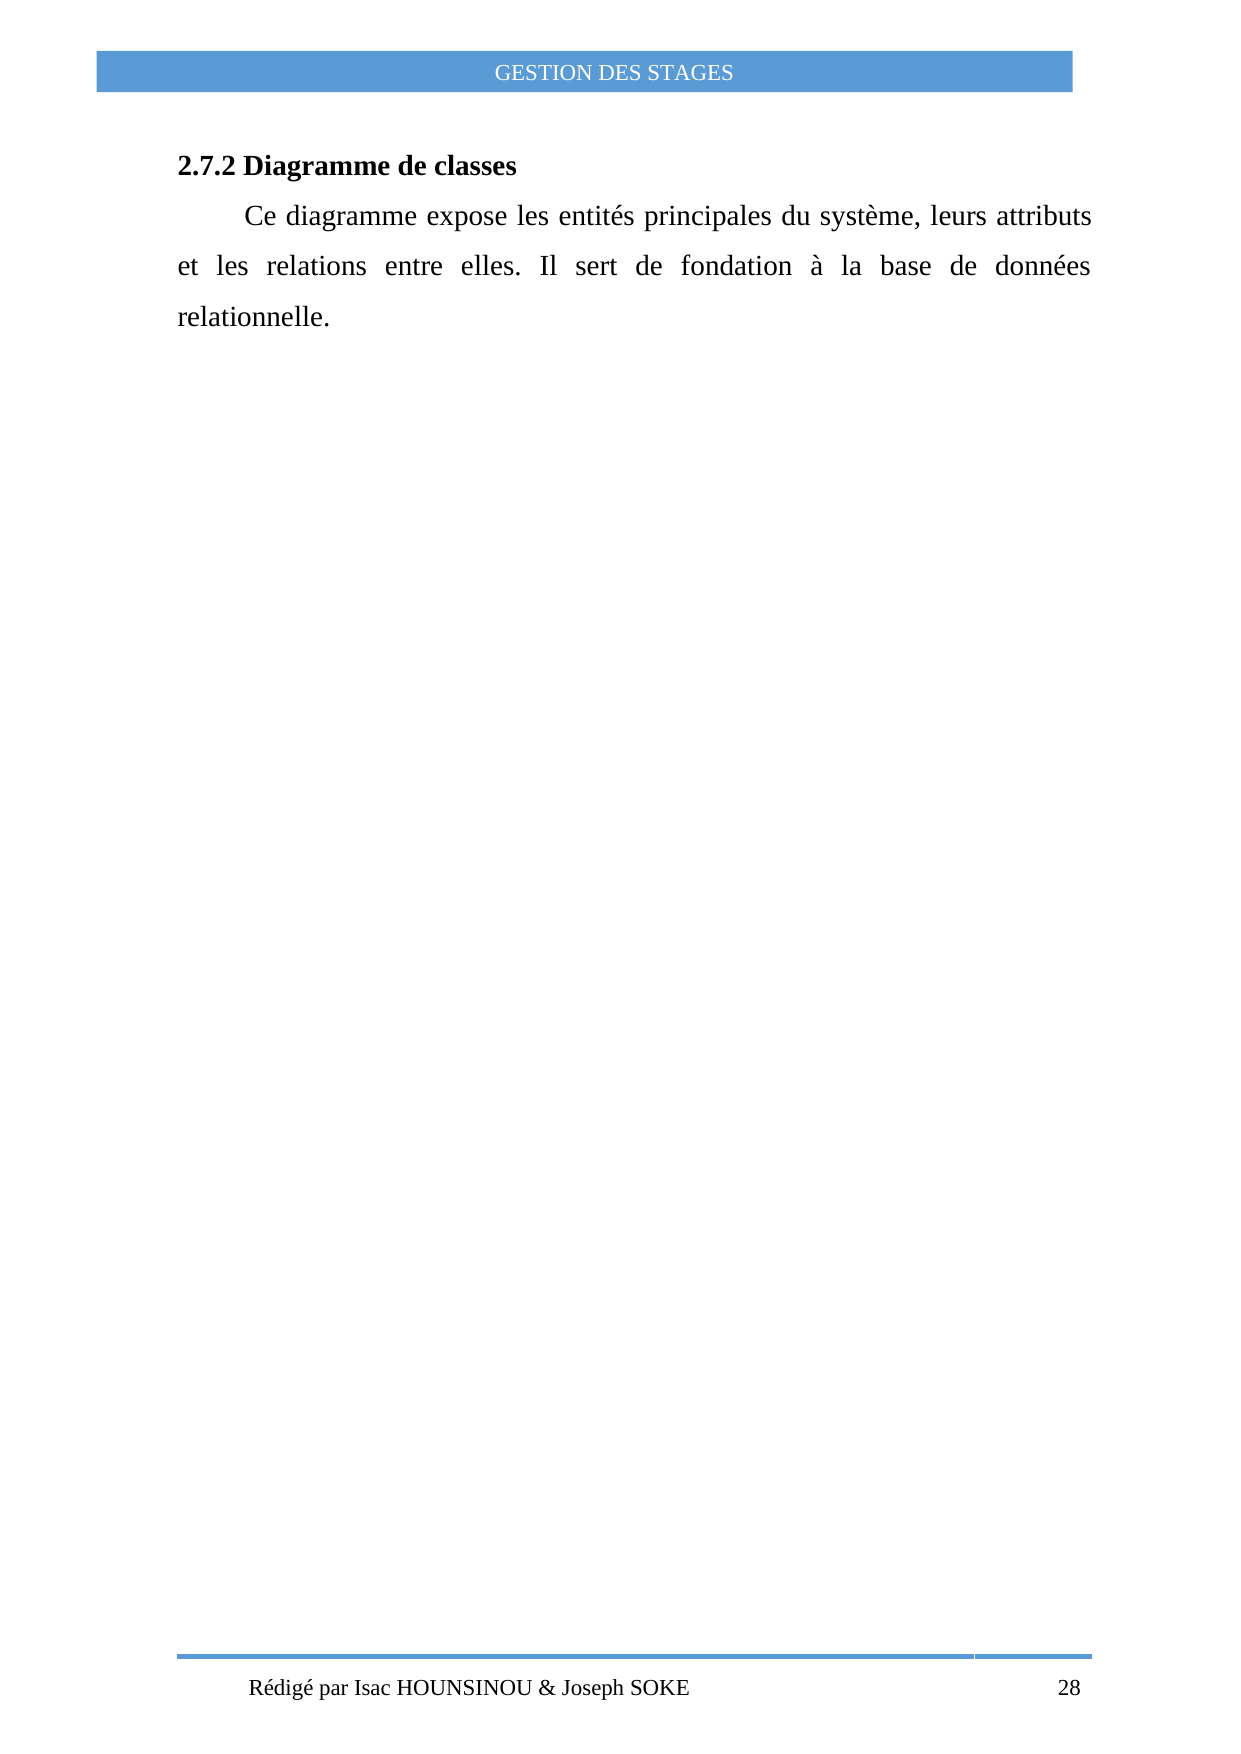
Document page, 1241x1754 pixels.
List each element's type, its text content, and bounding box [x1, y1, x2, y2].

text Ce diagramme expose les entités principales du système, leurs attributs et les relations entre elles. Il sert de fondation à la base de données relationnelle. [177, 198, 1092, 332]
subtitle 2.7.2 Diagramme de classes [177, 148, 1092, 181]
